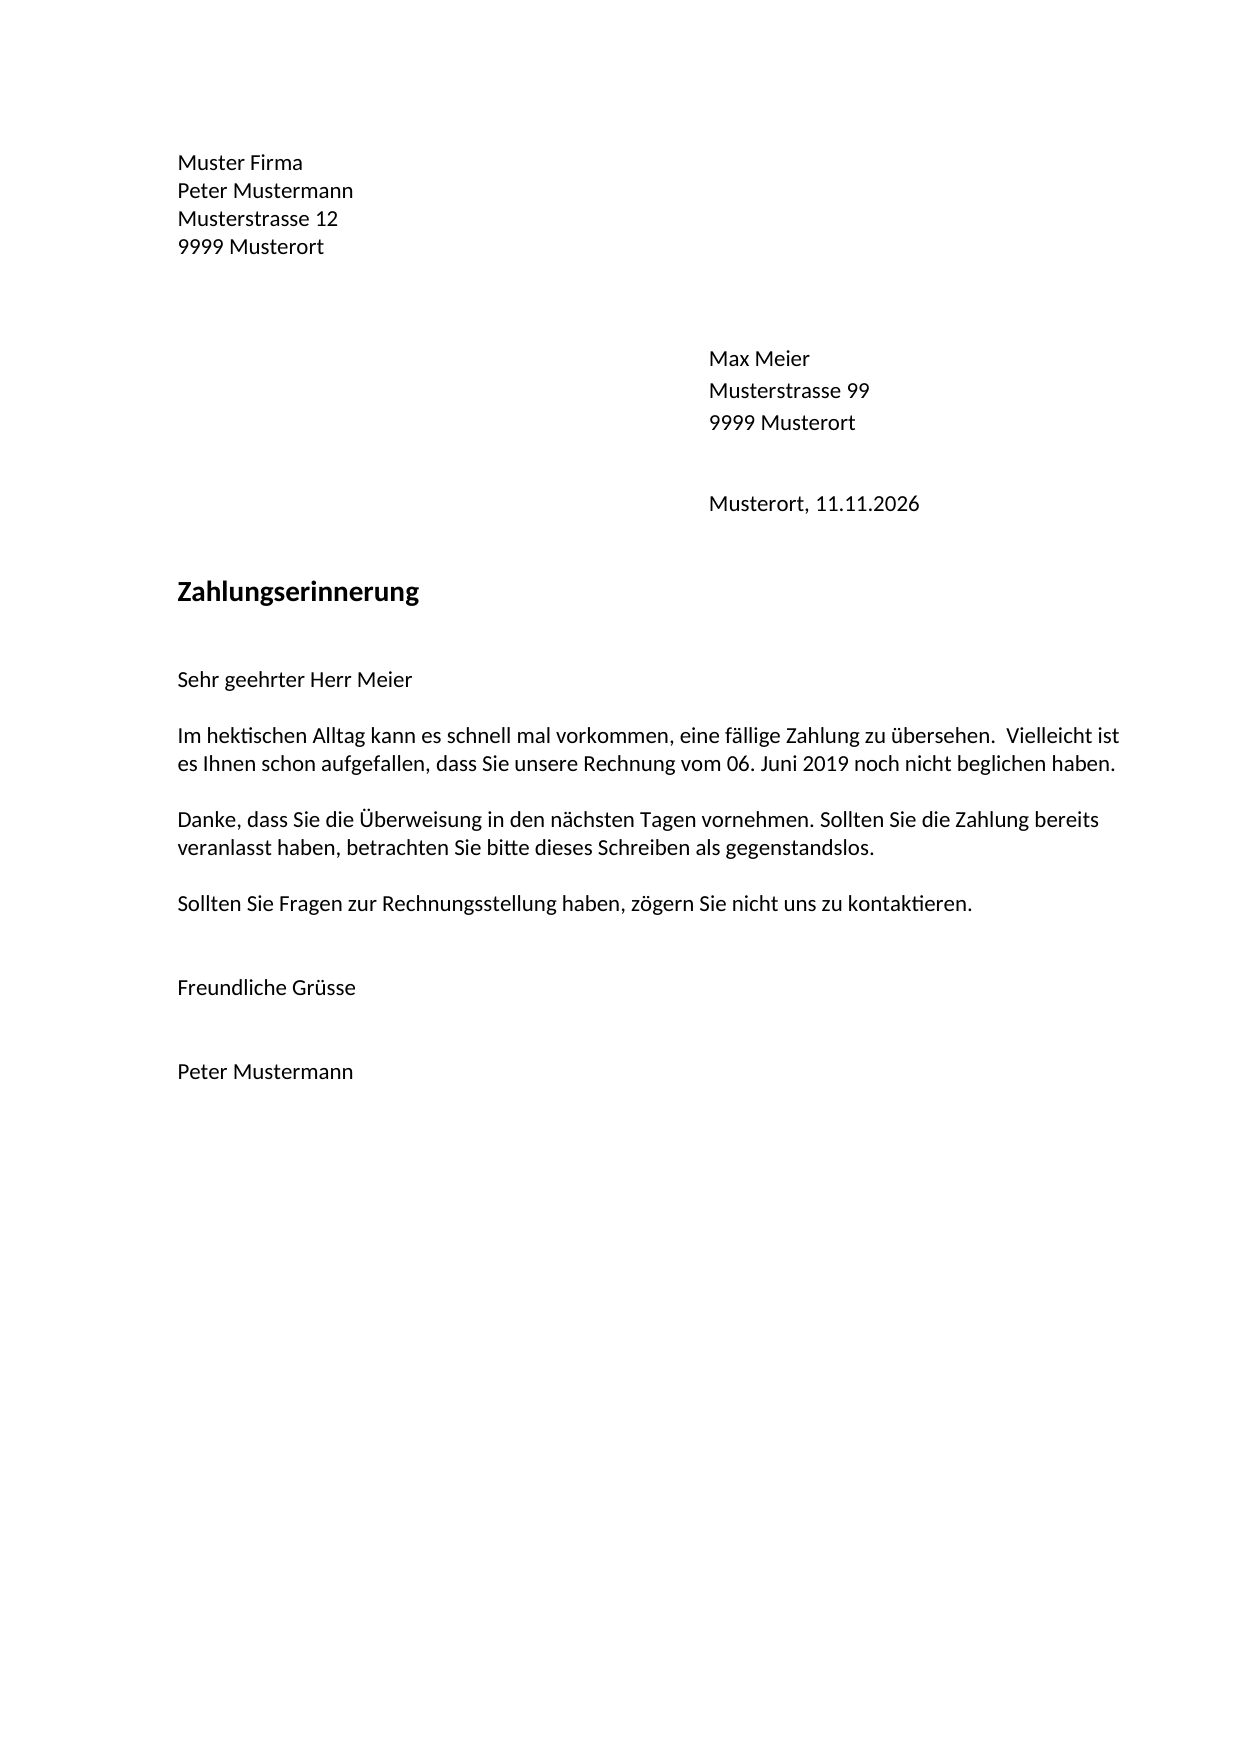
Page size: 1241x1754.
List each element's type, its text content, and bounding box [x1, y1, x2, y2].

text Sollten Sie Fragen zur Rechnungsstellung haben, zögern Sie nicht uns zu kontaktieren. [177, 889, 1122, 917]
text Peter Mustermann [177, 176, 1122, 204]
text Zahlungserinnerung [177, 573, 1122, 609]
text Im hektischen Alltag kann es schnell mal vorkommen, eine fällige Zahlung zu übersehen. Vielleicht ist es Ihnen schon aufgefallen, dass Sie unsere Rechnung vom 06. Juni 2019 noch nicht beglichen haben. [177, 721, 1122, 777]
text Danke, dass Sie die Überweisung in den nächsten Tagen vornehmen. Sollten Sie die Zahlung bereits veranlasst haben, betrachten Sie bitte dieses Schreiben als gegenstandslos. [177, 805, 1122, 861]
text Musterstrasse 12 [177, 204, 1122, 232]
text Sehr geehrter Herr Meier [177, 665, 1122, 693]
text Muster Firma [177, 148, 1122, 176]
text Freundliche Grüsse [177, 973, 1122, 1001]
text 9999 Musterort [177, 232, 1122, 260]
text Musterort, 16.03.2019 [709, 489, 1122, 517]
text Peter Mustermann [177, 1057, 1122, 1085]
text Max Meier Musterstrasse 99 9999 Musterort [177, 344, 1122, 436]
